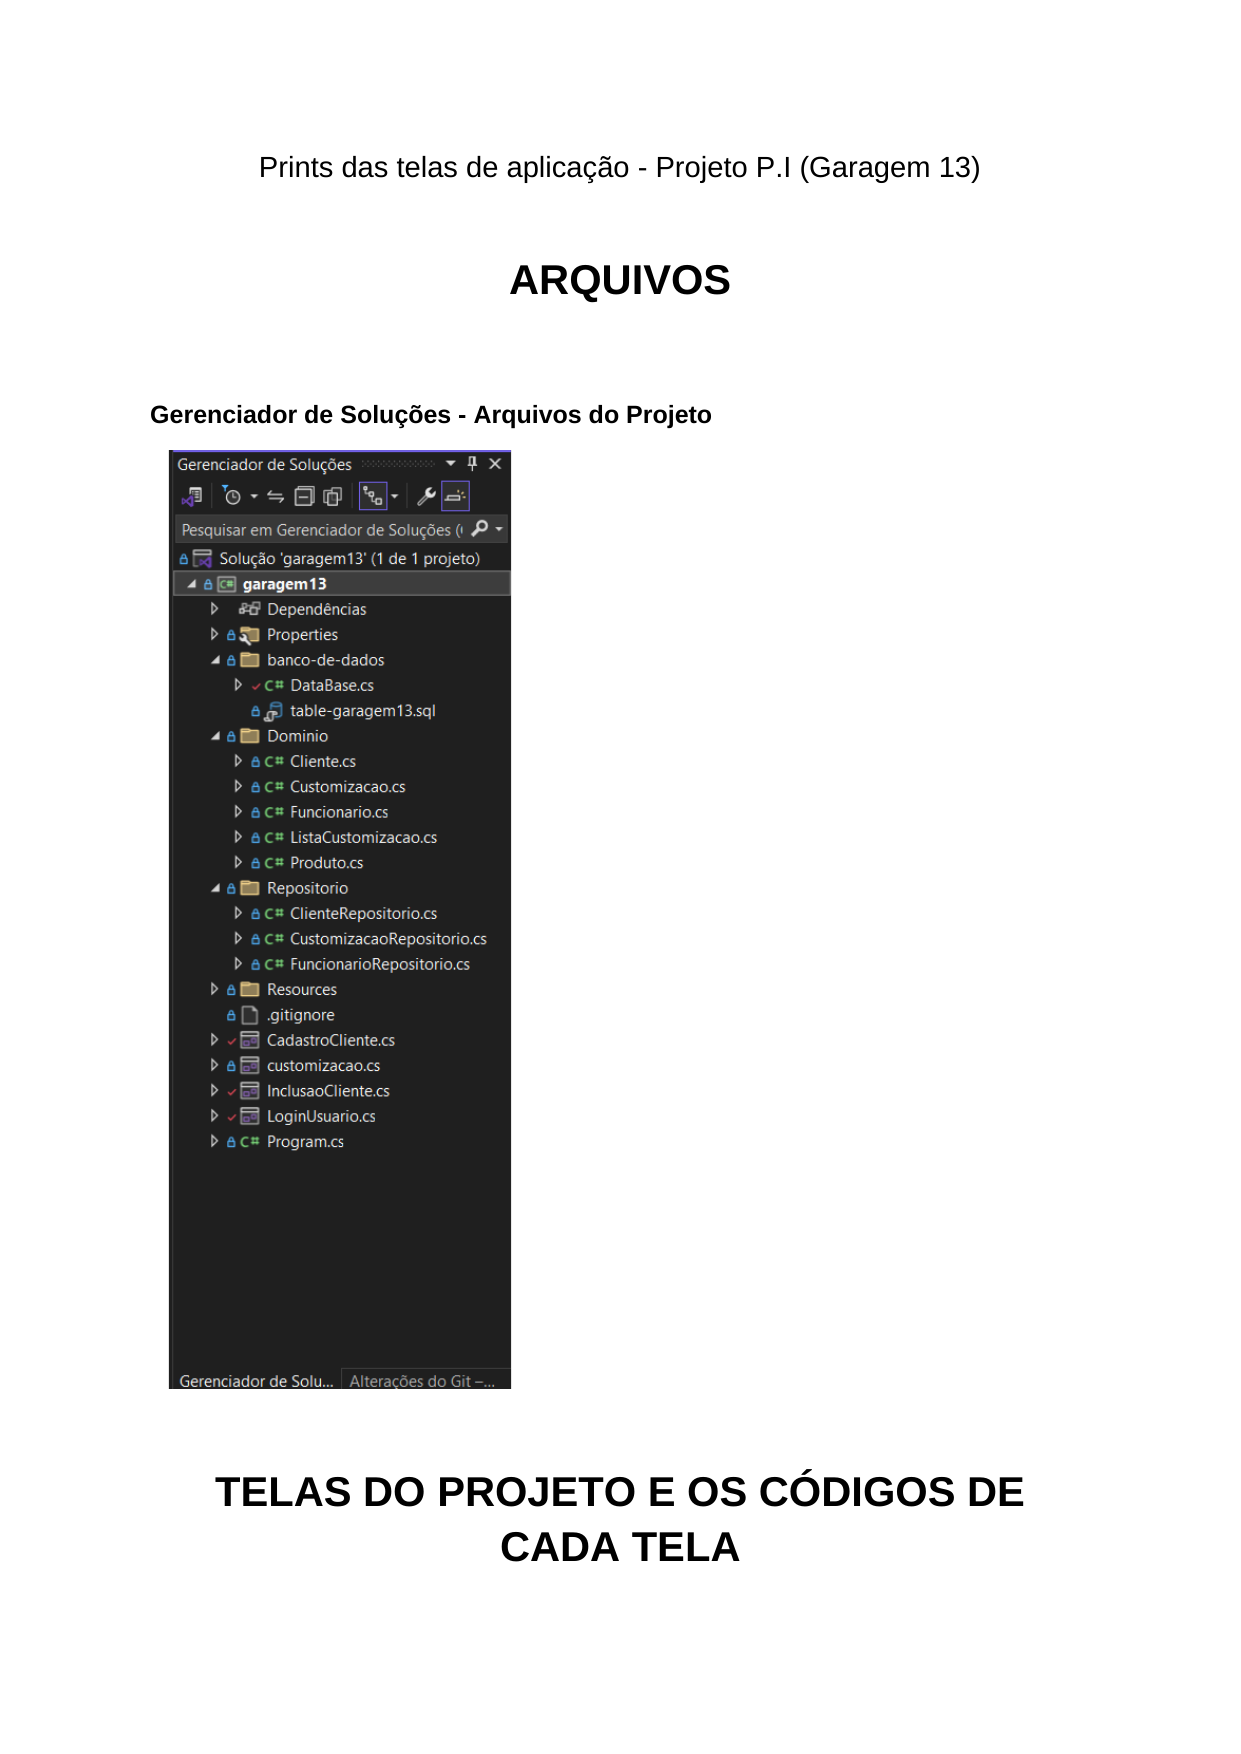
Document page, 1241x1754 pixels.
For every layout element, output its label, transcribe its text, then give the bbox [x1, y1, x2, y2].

text Gerenciador de Soluções - Arquivos do Projeto [150, 400, 1090, 429]
text TELAS DO PROJETO E OS CÓDIGOS DE CADA TELA [150, 1467, 1090, 1571]
text Prints das telas de aplicação - Projeto P.I (Garagem 13) [150, 150, 1090, 183]
text ARQUIVOS [150, 256, 1090, 303]
